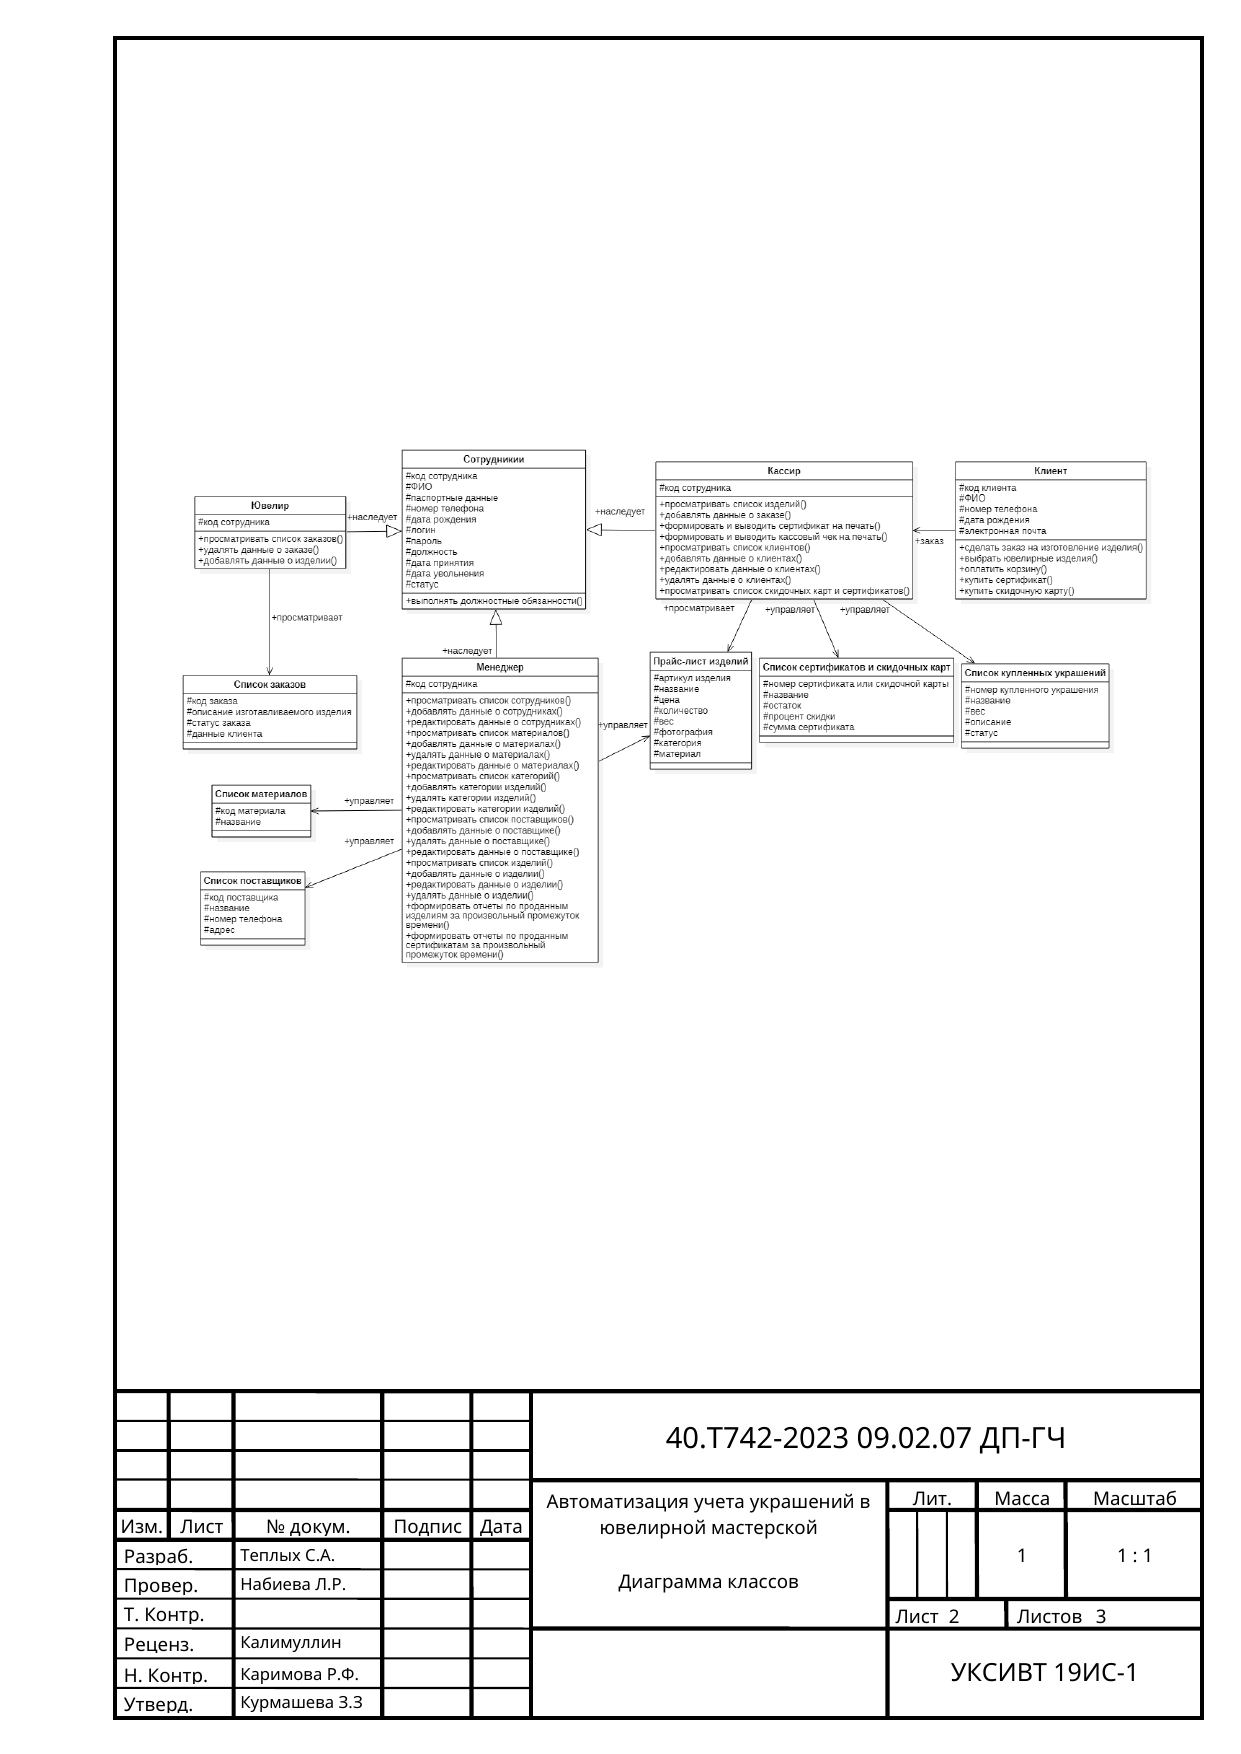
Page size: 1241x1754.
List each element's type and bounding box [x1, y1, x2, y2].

picture [177, 443, 1152, 968]
